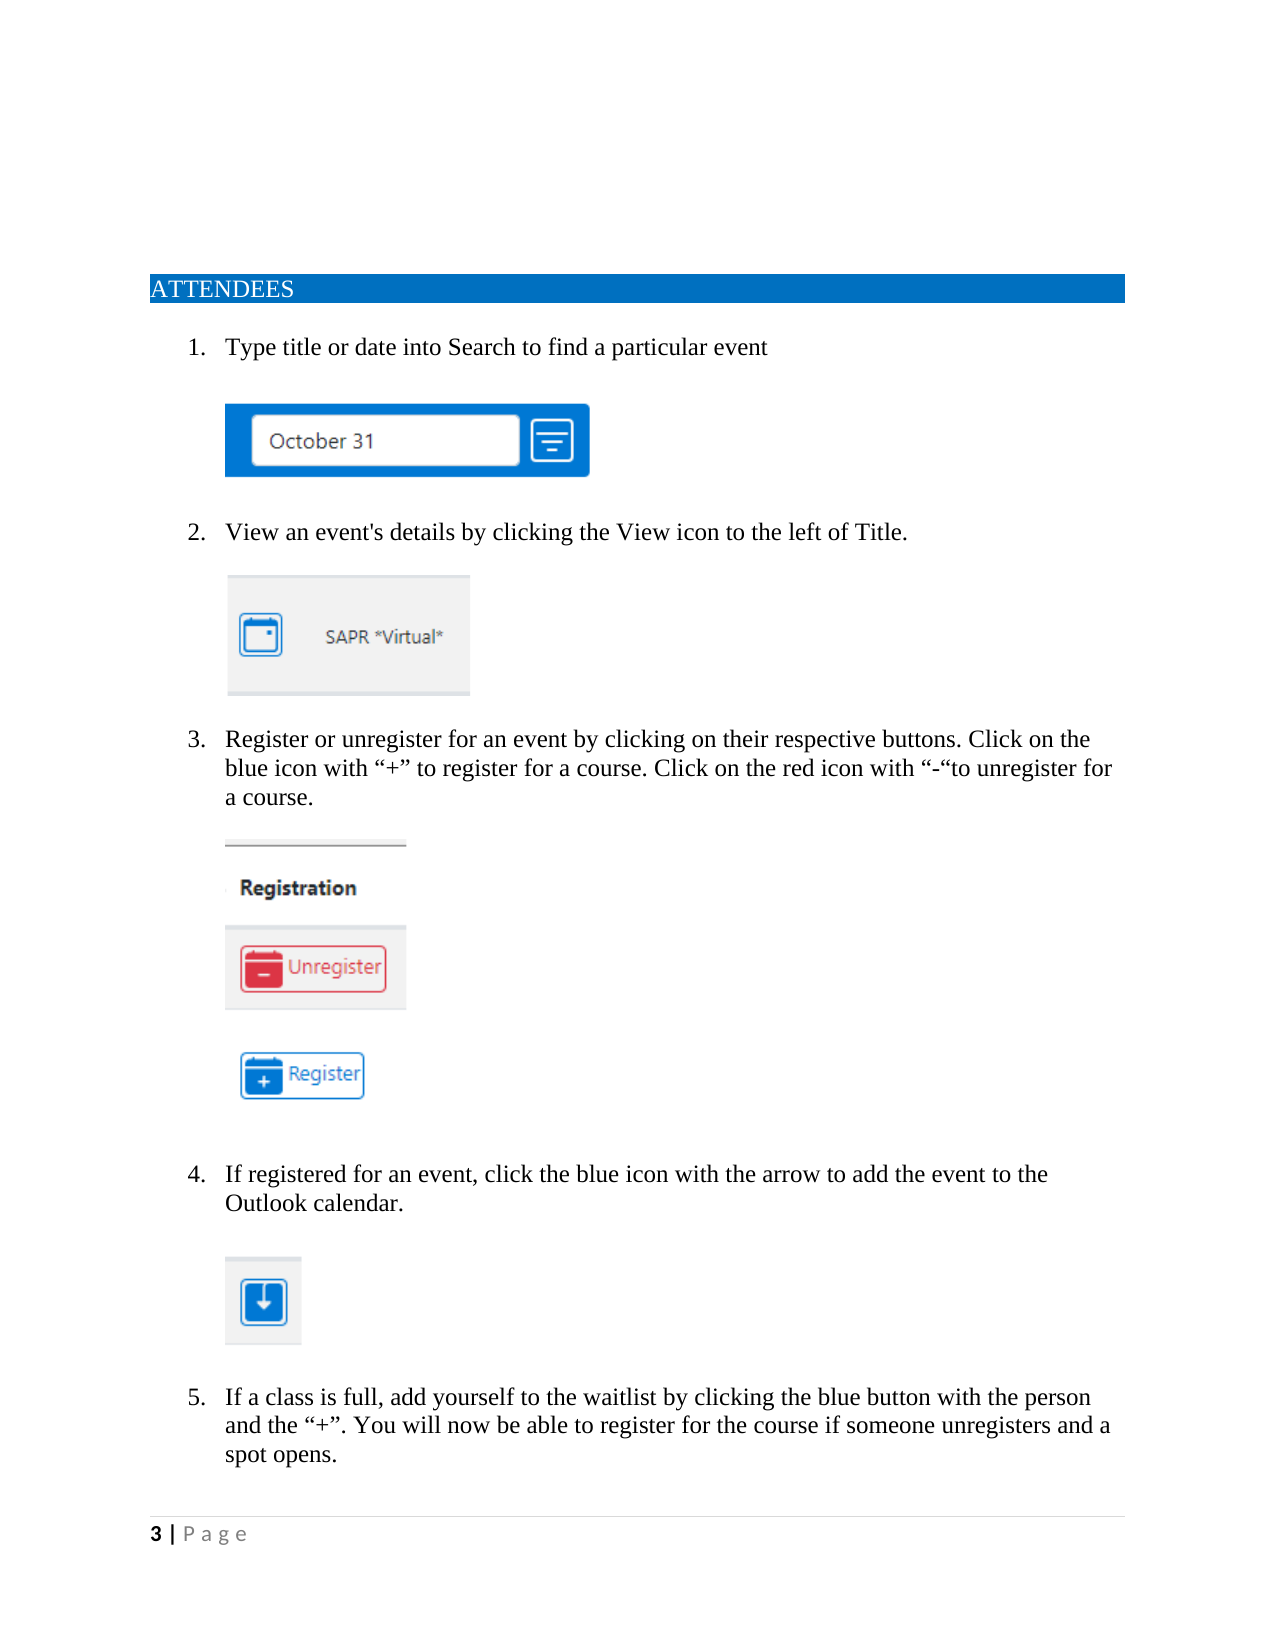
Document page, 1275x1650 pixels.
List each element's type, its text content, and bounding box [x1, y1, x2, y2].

list View an event's details by clicking the View icon to the left of Title. [187, 517, 1125, 546]
picture [225, 390, 610, 488]
picture [225, 839, 407, 1131]
list If a class is full, add yourself to the waitlist by clicking the blue button with the person and the “+”. You will now be able to register for the course if someone unregisters and a spot opens. [187, 1382, 1125, 1468]
list Register or unregister for an event by clicking on their respective buttons. Click on the blue icon with “+” to register for a course. Click on the red icon with “-“to unregister for a course. [187, 724, 1125, 811]
list Type title or date into Search to find a particular event [187, 332, 1125, 361]
picture [225, 1246, 305, 1353]
subtitle ATTENDEES [150, 274, 1125, 303]
picture [225, 575, 470, 696]
list If registered for an event, click the blue icon with the arrow to add the event to the Outlook calendar. [187, 1159, 1125, 1217]
